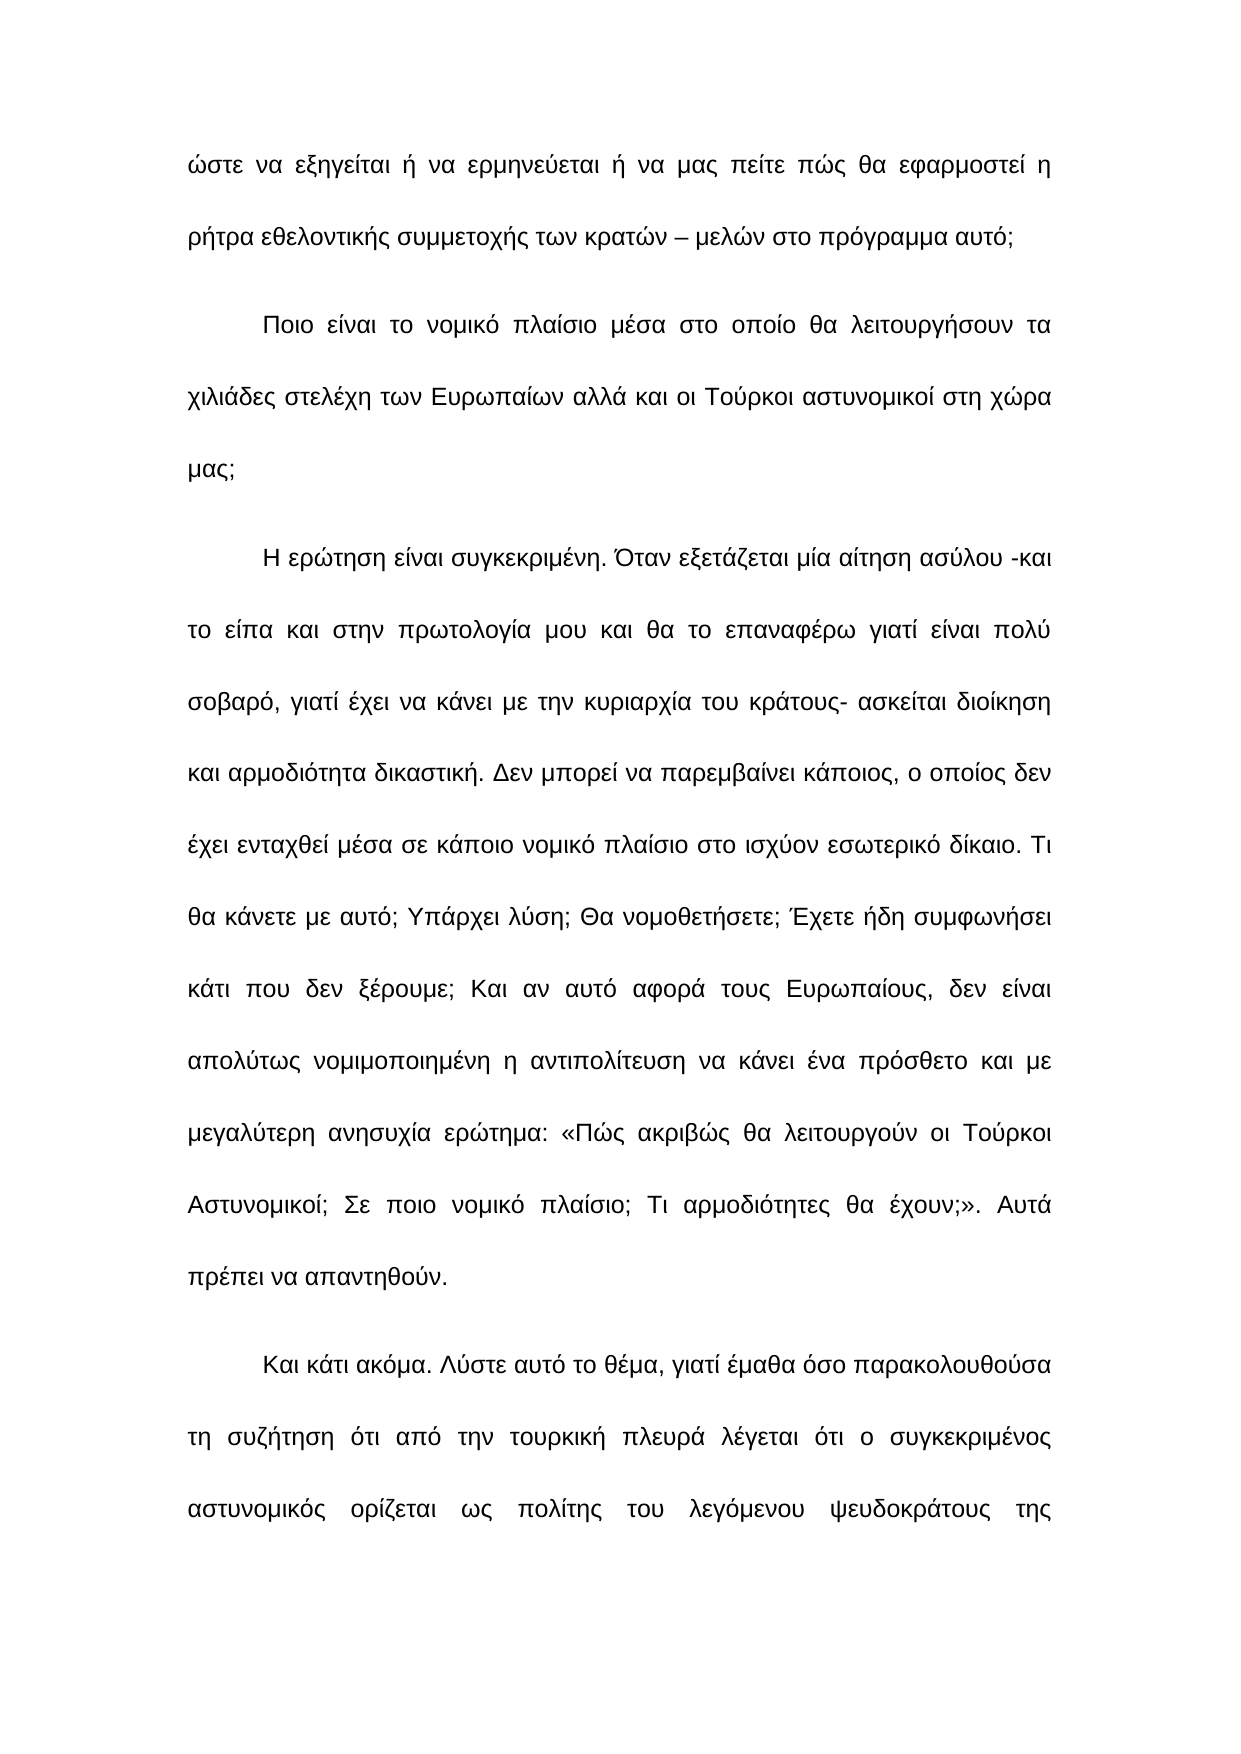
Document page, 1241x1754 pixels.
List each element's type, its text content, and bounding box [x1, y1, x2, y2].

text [187, 1350, 1053, 1522]
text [187, 150, 1053, 251]
text Ποιο είναι το νομικό πλαίσιο μέσα στο οποίο θα λειτουργήσουν τα χιλιάδες στελέχη των Ευρωπαίων αλλά και οι Τούρκοι αστυνομικοί στη χώρα μας; [187, 310, 1053, 483]
text Η ερώτηση είναι συγκεκριμένη. Όταν εξετάζεται μία αίτηση ασύλου -και το είπα και στην πρωτολογία μου και θα το επαναφέρω γιατί είναι πολύ σοβαρό, γιατί έχει να κάνει με την κυριαρχία του κράτους- ασκείται διοίκηση και αρμοδιότητα δικαστική. Δεν μπορεί να παρεμβαίνει κάποιος, ο οποίος δεν έχει ενταχθεί μέσα σε κάποιο νομικό πλαίσιο στο ισχύον εσωτερικό δίκαιο. Τι θα κάνετε με αυτό; Υπάρχει λύση; Θα νομοθετήσετε; Έχετε ήδη συμφωνήσει κάτι που δεν ξέρουμε; Και αν αυτό αφορά τους Ευρωπαίους, δεν είναι απολύτως νομιμοποιημένη η αντιπολίτευση να κάνει ένα πρόσθετο και με μεγαλύτερη ανησυχία ερώτημα: «Πώς ακριβώς θα λειτουργούν οι Τούρκοι Αστυνομικοί; Σε ποιο νομικό πλαίσιο; Τι αρμοδιότητες θα έχουν;». Αυτά πρέπει να απαντηθούν. [187, 543, 1053, 1290]
